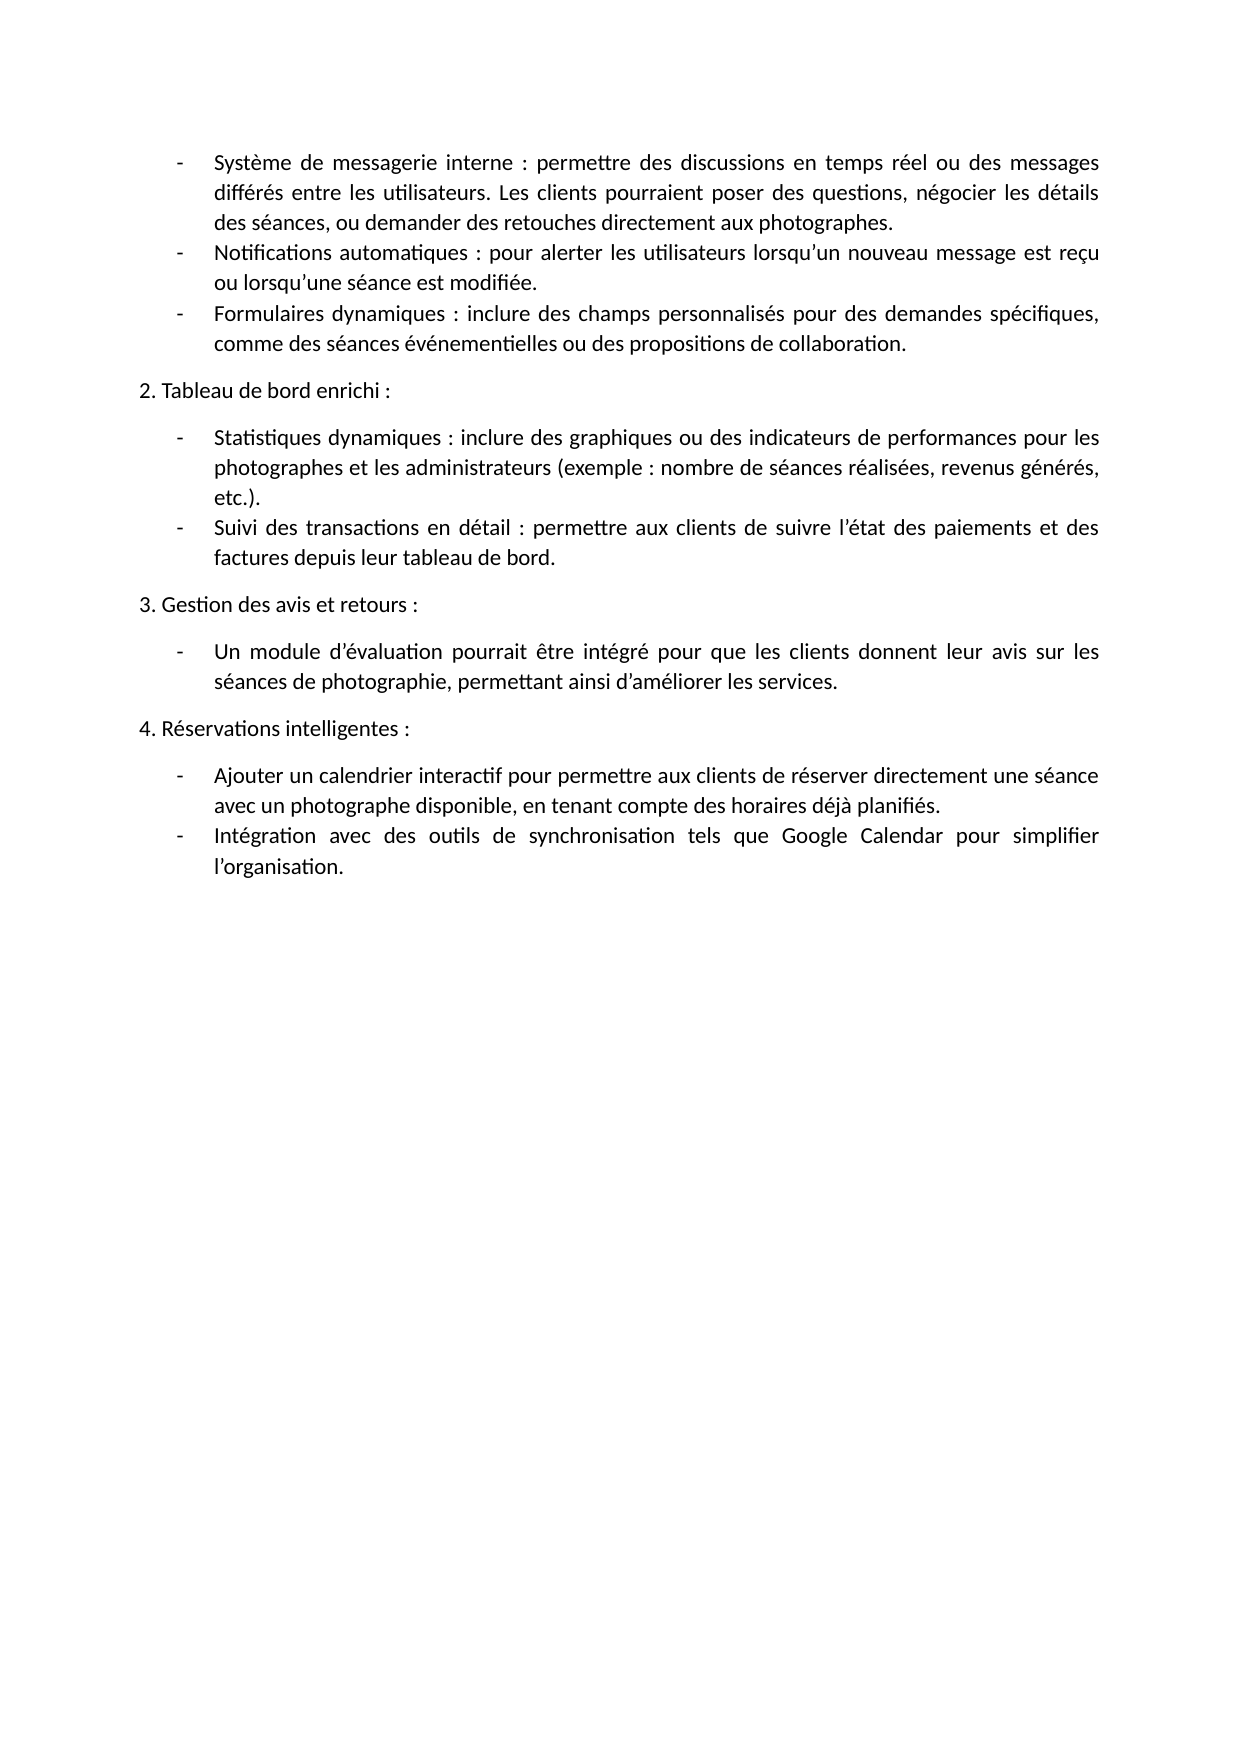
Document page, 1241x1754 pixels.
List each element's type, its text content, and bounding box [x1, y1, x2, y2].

text 4. Réservations intelligentes : [139, 714, 1101, 742]
text 3. Gestion des avis et retours : [139, 590, 1101, 618]
list Ajouter un calendrier interactif pour permettre aux clients de réserver directement une séance avec un photographe disponible, en tenant compte des horaires déjà planifiés. [176, 761, 1101, 819]
text 2. Tableau de bord enrichi : [139, 376, 1101, 404]
list Formulaires dynamiques : inclure des champs personnalisés pour des demandes spécifiques, comme des séances événementielles ou des propositions de collaboration. [176, 299, 1101, 357]
list Intégration avec des outils de synchronisation tels que Google Calendar pour simplifier l’organisation. [176, 822, 1101, 880]
list Un module d’évaluation pourrait être intégré pour que les clients donnent leur avis sur les séances de photographie, permettant ainsi d’améliorer les services. [176, 637, 1101, 695]
list Système de messagerie interne : permettre des discussions en temps réel ou des messages différés entre les utilisateurs. Les clients pourraient poser des questions, négocier les détails des séances, ou demander des retouches directement aux photographes. [176, 148, 1101, 236]
list Statistiques dynamiques : inclure des graphiques ou des indicateurs de performances pour les photographes et les administrateurs (exemple : nombre de séances réalisées, revenus générés, etc.). [176, 423, 1101, 511]
list Notifications automatiques : pour alerter les utilisateurs lorsqu’un nouveau message est reçu ou lorsqu’une séance est modifiée. [176, 238, 1101, 296]
list Suivi des transactions en détail : permettre aux clients de suivre l’état des paiements et des factures depuis leur tableau de bord. [176, 513, 1101, 571]
